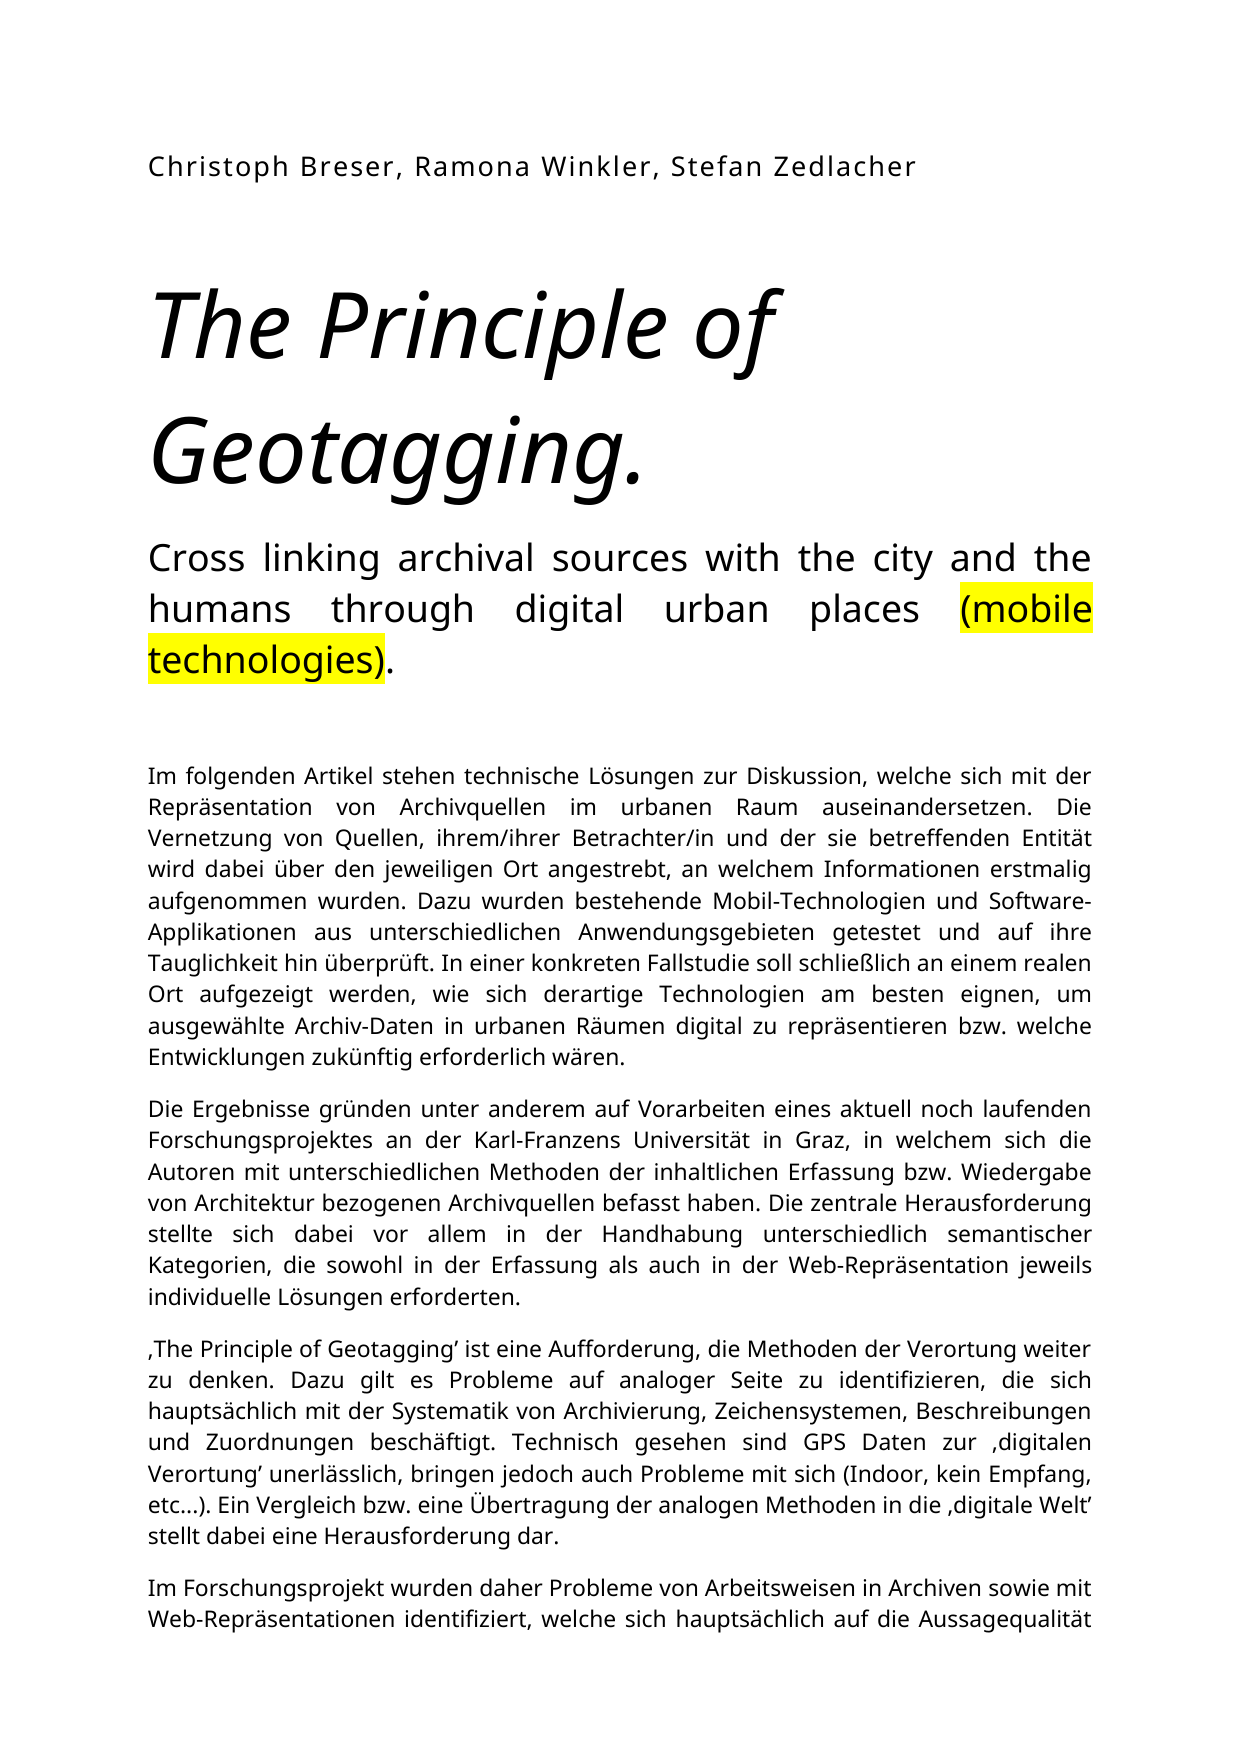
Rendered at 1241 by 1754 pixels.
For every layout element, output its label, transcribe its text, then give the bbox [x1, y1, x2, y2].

text Cross linking archival sources with the city and the humans through digital urban places (mobile technologies). [148, 531, 1093, 684]
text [148, 1572, 1093, 1635]
text Christoph Breser, Ramona Winkler, Stefan Zedlacher [148, 148, 1093, 184]
text Im folgenden Artikel stehen technische Lösungen zur Diskussion, welche sich mit der Repräsentation von Archivquellen im urbanen Raum auseinandersetzen. Die Vernetzung von Quellen, ihrem/ihrer Betrachter/in und der sie betreffenden Entität wird dabei über den jeweiligen Ort angestrebt, an welchem Informationen erstmalig aufgenommen wurden. Dazu wurden bestehende Mobil-Technologien und Software-Applikationen aus unterschiedlichen Anwendungsgebieten getestet und auf ihre Tauglichkeit hin überprüft. In einer konkreten Fallstudie soll schließlich an einem realen Ort aufgezeigt werden, wie sich derartige Technologien am besten eignen, um ausgewählte Archiv-Daten in urbanen Räumen digital zu repräsentieren bzw. welche Entwicklungen zukünftig erforderlich wären. [148, 760, 1093, 1072]
text ‚The Principle of Geotagging’ ist eine Aufforderung, die Methoden der Verortung weiter zu denken. Dazu gilt es Probleme auf analoger Seite zu identifizieren, die sich hauptsächlich mit der Systematik von Archivierung, Zeichensystemen, Beschreibungen und Zuordnungen beschäftigt. Technisch gesehen sind GPS Daten zur ‚digitalen Verortung’ unerlässlich, bringen jedoch auch Probleme mit sich (Indoor, kein Empfang, etc...). Ein Vergleich bzw. eine Übertragung der analogen Methoden in die ‚digitale Welt’ stellt dabei eine Herausforderung dar. [148, 1333, 1093, 1551]
text Die Ergebnisse gründen unter anderem auf Vorarbeiten eines aktuell noch laufenden Forschungsprojektes an der Karl-Franzens Universität in Graz, in welchem sich die Autoren mit unterschiedlichen Methoden der inhaltlichen Erfassung bzw. Wiedergabe von Architektur bezogenen Archivquellen befasst haben. Die zentrale Herausforderung stellte sich dabei vor allem in der Handhabung unterschiedlich semantischer Kategorien, die sowohl in der Erfassung als auch in der Web-Repräsentation jeweils individuelle Lösungen erforderten. [148, 1093, 1093, 1312]
text The Principle of Geotagging. [148, 260, 1093, 510]
